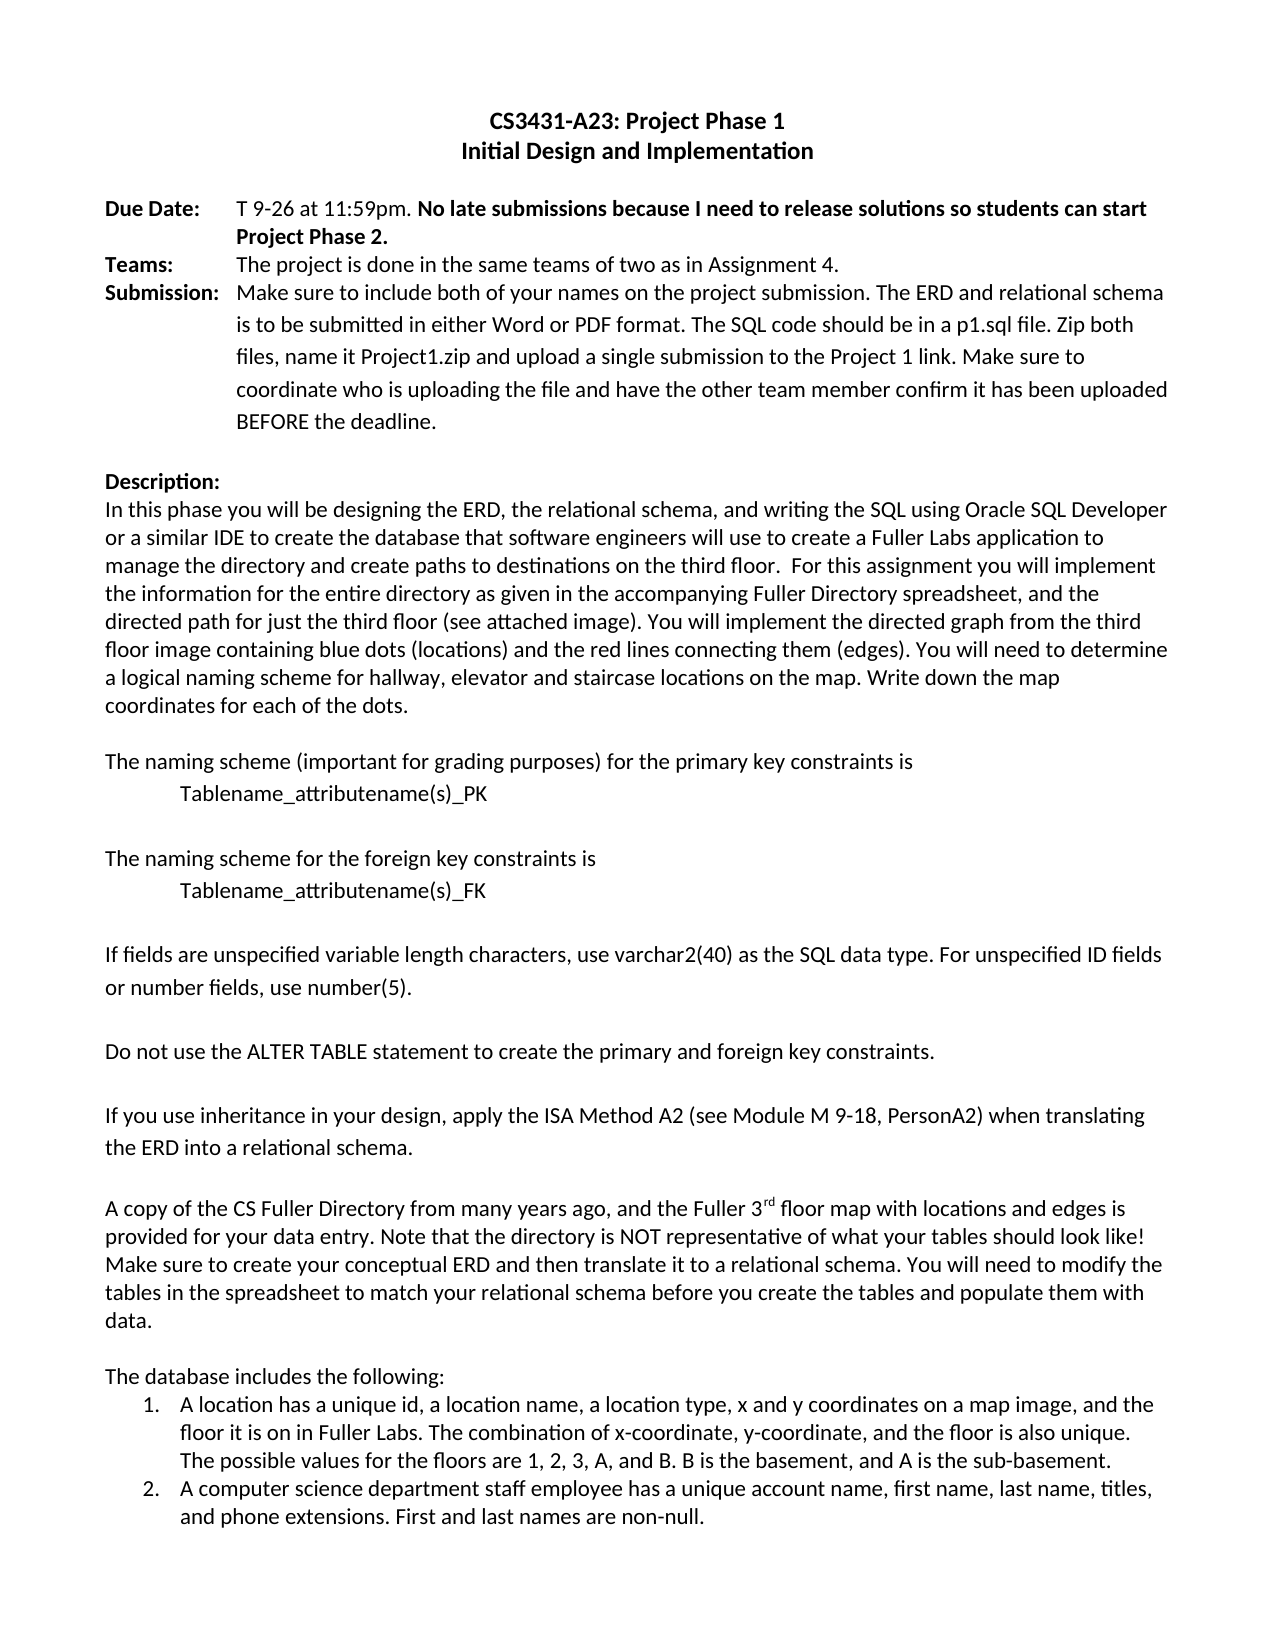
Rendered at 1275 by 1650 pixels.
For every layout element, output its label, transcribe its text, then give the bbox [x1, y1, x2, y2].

text Initial Design and Implementation [105, 136, 1170, 166]
text Due Date: T 9-26 at 11:59pm. No late submissions because I need to release solutions so students can start [105, 194, 1170, 222]
text Teams: The project is done in the same teams of two as in Assignment 4. [105, 250, 1170, 278]
text The naming scheme (important for grading purposes) for the primary key constraints is [105, 747, 1170, 775]
text If fields are unspecified variable length characters, use varchar2(40) as the SQL data type. For unspecified ID fields or number fields, use number(5). [105, 940, 1170, 1001]
text Submission: Make sure to include both of your names on the project submission. The ERD and relational schema is to be submitted in either Word or PDF format. The SQL code should be in a p1.sql file. Zip both files, name it Project1.zip and upload a single submission to the Project 1 link. Make sure to coordinate who is uploading the file and have the other team member confirm it has been uploaded BEFORE the deadline. [105, 278, 1170, 435]
list A computer science department staff employee has a unique account name, first name, last name, titles, and phone extensions. First and last names are non-null. [142, 1474, 1170, 1530]
text CS3431-A23: Project Phase 1 [105, 105, 1170, 136]
text Tablename_attributename(s)_PK [105, 779, 1170, 807]
text The naming scheme for the foreign key constraints is [105, 844, 1170, 872]
text In this phase you will be designing the ERD, the relational schema, and writing the SQL using Oracle SQL Developer or a similar IDE to create the database that software engineers will use to create a Fuller Labs application to manage the directory and create paths to destinations on the third floor. For this assignment you will implement the information for the entire directory as given in the accompanying Fuller Directory spreadsheet, and the directed path for just the third floor (see attached image). You will implement the directed graph from the third floor image containing blue dots (locations) and the red lines connecting them (edges). You will need to determine a logical naming scheme for hallway, elevator and staircase locations on the map. Write down the map coordinates for each of the dots. [105, 495, 1170, 719]
text Project Phase 2. [105, 222, 1170, 250]
text A copy of the CS Fuller Directory from many years ago, and the Fuller 3rd floor map with locations and edges is provided for your data entry. Note that the directory is NOT representative of what your tables should look like! Make sure to create your conceptual ERD and then translate it to a relational schema. You will need to modify the tables in the spreadsheet to match your relational schema before you create the tables and populate them with data. [105, 1194, 1170, 1334]
text Do not use the ALTER TABLE statement to create the primary and foreign key constraints. [105, 1037, 1170, 1065]
text Tablename_attributename(s)_FK [105, 876, 1170, 904]
list A location has a unique id, a location name, a location type, x and y coordinates on a map image, and the floor it is on in Fuller Labs. The combination of x-coordinate, y-coordinate, and the floor is also unique. The possible values for the floors are 1, 2, 3, A, and B. B is the basement, and A is the sub-basement. [142, 1390, 1170, 1474]
text The database includes the following: [105, 1362, 1170, 1390]
text If you use inheritance in your design, apply the ISA Method A2 (see Module M 9-18, PersonA2) when translating the ERD into a relational schema. [105, 1101, 1170, 1162]
text Description: [105, 467, 1170, 495]
